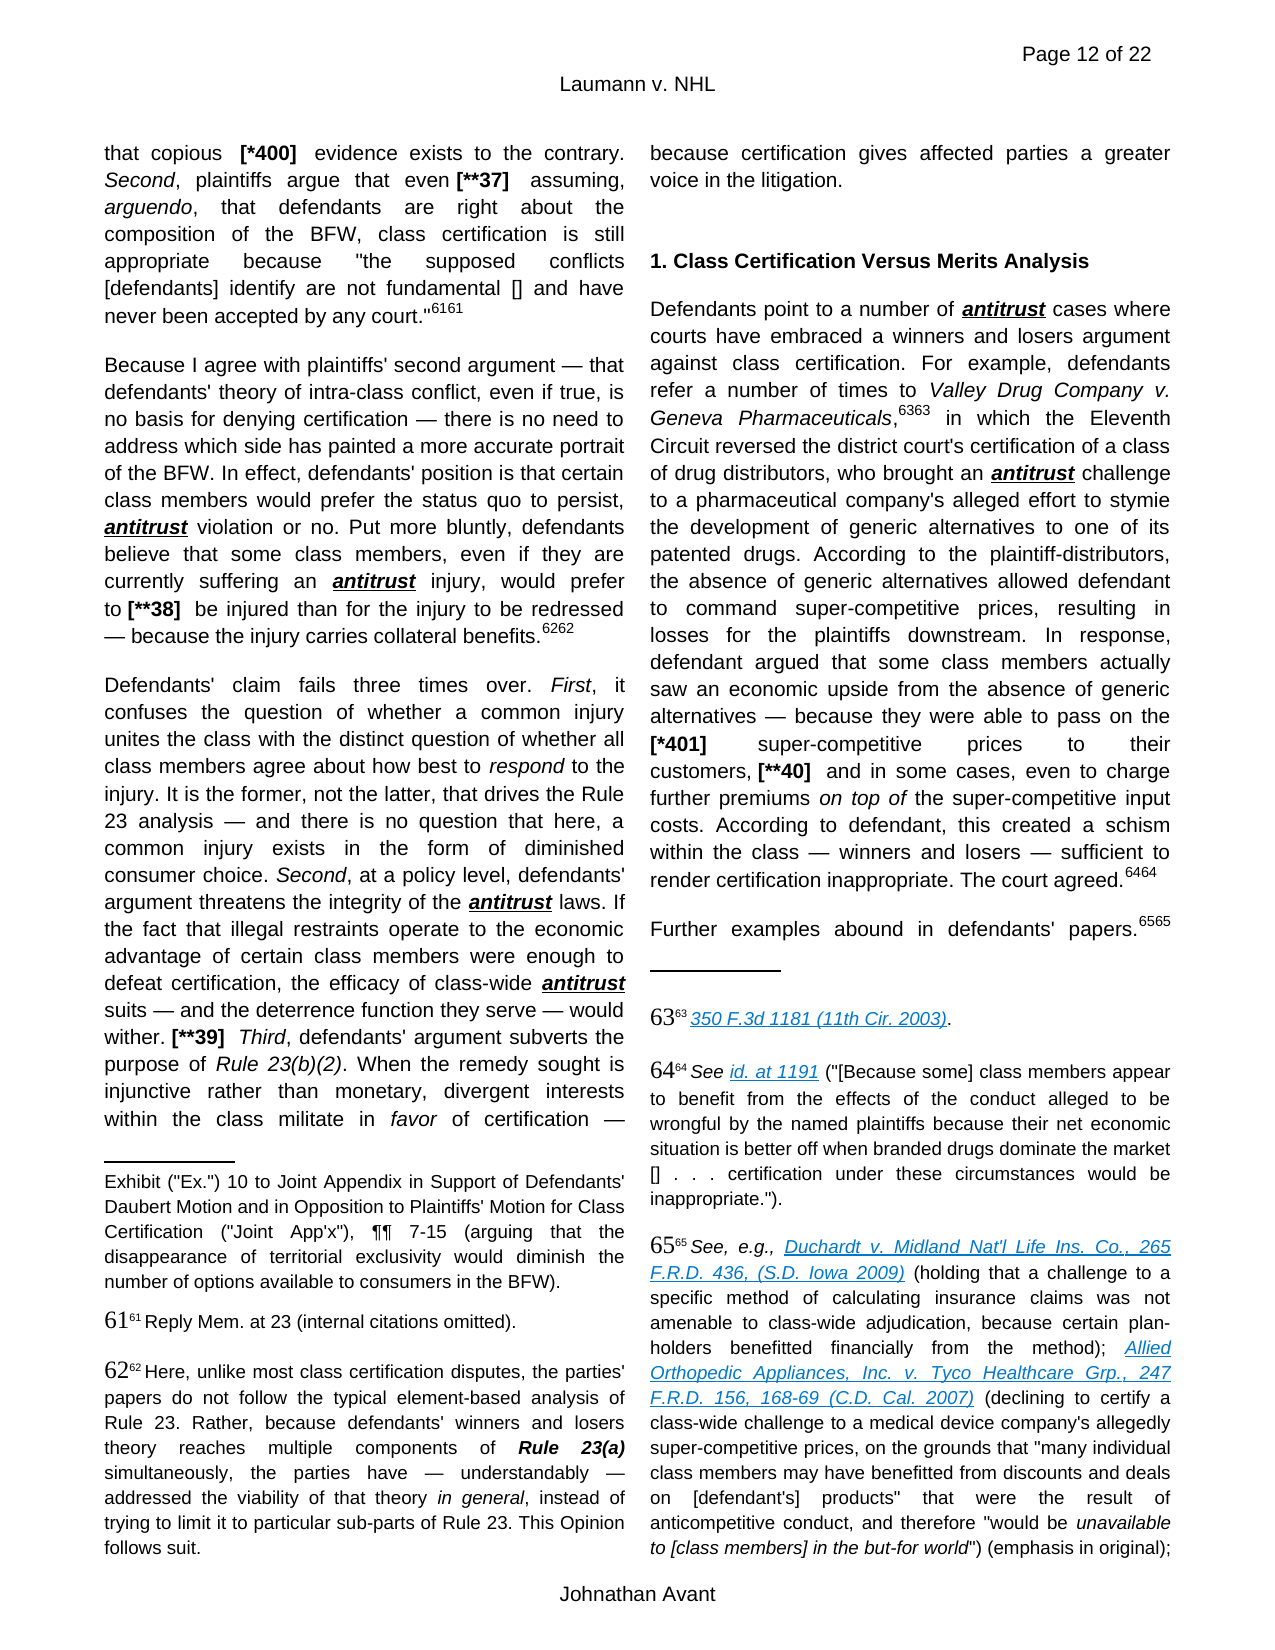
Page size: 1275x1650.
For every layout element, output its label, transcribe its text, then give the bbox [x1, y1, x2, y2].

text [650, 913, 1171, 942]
text Defendants point to a number of antitrust cases where courts have embraced a winners and losers argument against class certification. For example, defendants refer a number of times to Valley Drug Company v. Geneva Pharmaceuticals,63 in which the Eleventh Circuit reversed the district court's certification of a class of drug distributors, who brought an antitrust challenge to a pharmaceutical company's alleged effort to stymie the development of generic alternatives to one of its patented drugs. According to the plaintiff-distributors, the absence of generic alternatives allowed defendant to command super-competitive prices, resulting in losses for the plaintiffs downstream. In response, defendant argued that some class members actually saw an economic upside from the absence of generic alternatives — because they were able to pass on the [*401] super-competitive prices to their customers, [**40] and in some cases, even to charge further premiums on top of the super-competitive input costs. According to defendant, this created a schism within the class — winners and losers — sufficient to render certification inappropriate. The court agreed.64 [650, 293, 1171, 892]
text Because I agree with plaintiffs' second argument — that defendants' theory of intra-class conflict, even if true, is no basis for denying certification — there is no need to address which side has painted a more accurate portrait of the BFW. In effect, defendants' position is that certain class members would prefer the status quo to persist, antitrust violation or no. Put more bluntly, defendants believe that some class members, even if they are currently suffering an antitrust injury, would prefer to [**38] be injured than for the injury to be redressed — because the injury carries collateral benefits.62 [104, 349, 625, 649]
text Defendants' claim fails three times over. First, it confuses the question of whether a common injury unites the class with the distinct question of whether all class members agree about how best to respond to the injury. It is the former, not the latter, that drives the Rule 23 analysis — and there is no question that here, a common injury exists in the form of diminished consumer choice. Second, at a policy level, defendants' argument threatens the integrity of the antitrust laws. If the fact that illegal restraints operate to the economic advantage of certain class members were enough to defeat certification, the efficacy of class-wide antitrust suits — and the deterrence function they serve — would wither. [**39] Third, defendants' argument subverts the purpose of Rule 23(b)(2). When the remedy sought is injunctive rather than monetary, divergent interests within the class militate in favor of certification — because certification gives affected parties a greater voice in the litigation. [104, 670, 625, 1130]
text 1. Class Certification Versus Merits Analysis [650, 217, 1171, 272]
